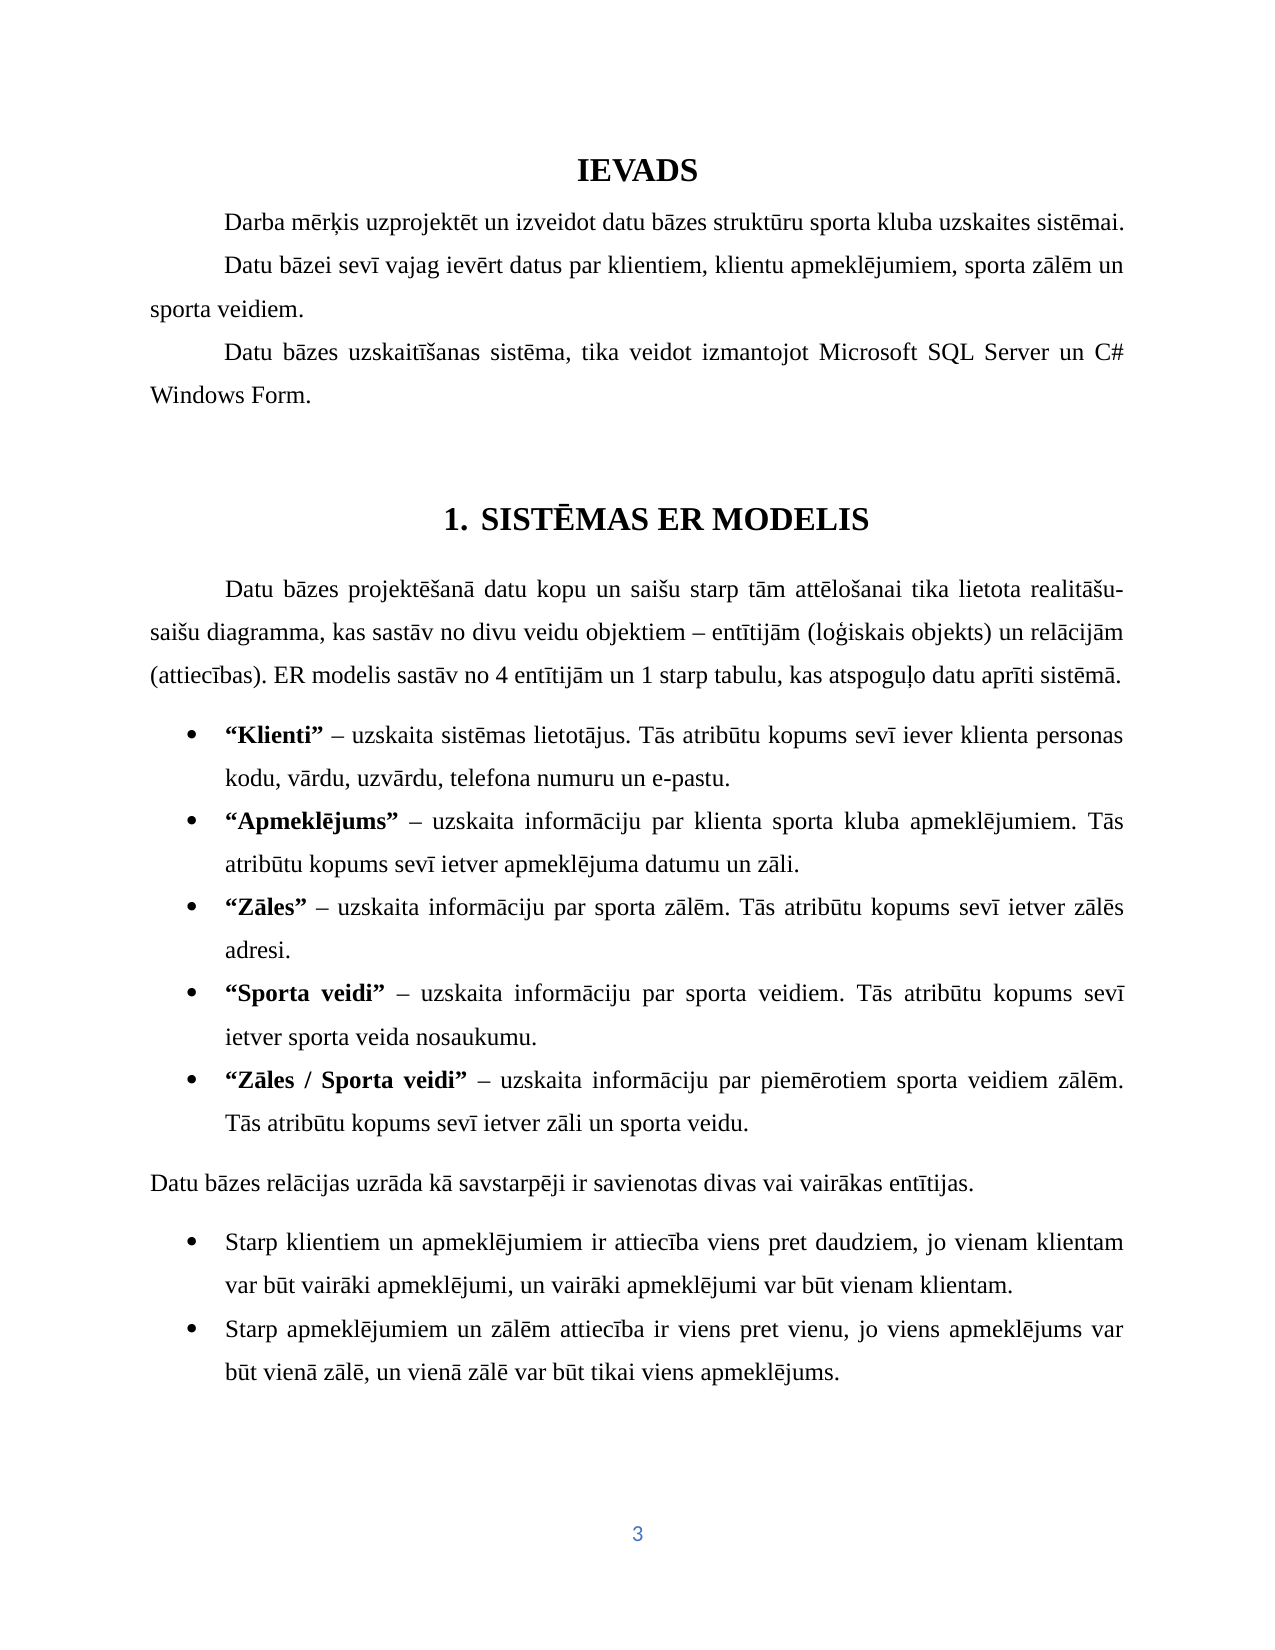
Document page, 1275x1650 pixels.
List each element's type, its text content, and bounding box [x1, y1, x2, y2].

text Datu bāzes projektēšanā datu kopu un saišu starp tām attēlošanai tika lietota realitāšu-saišu diagramma, kas sastāv no divu veidu objektiem – entītijām (loģiskais objekts) un relācijām (attiecības). ER modelis sastāv no 4 entītijām un 1 starp tabulu, kas atspoguļo datu aprīti sistēmā. [150, 574, 1125, 689]
list SISTĒMAS ER MODELIS [187, 499, 1125, 538]
text Datu bāzes relācijas uzrāda kā savstarpēji ir savienotas divas vai vairākas entītijas. [150, 1168, 1125, 1196]
list Starp apmeklējumiem un zālēm attiecība ir viens pret vienu, jo viens apmeklējums var būt vienā zālē, un vienā zālē var būt tikai viens apmeklējums. [187, 1314, 1125, 1386]
list “Sporta veidi” – uzskaita informāciju par sporta veidiem. Tās atribūtu kopums sevī ietver sporta veida nosaukumu. [187, 978, 1125, 1050]
list “Klienti” – uzskaita sistēmas lietotājus. Tās atribūtu kopums sevī iever klienta personas kodu, vārdu, uzvārdu, telefona numuru un e-pastu. [187, 720, 1125, 792]
list Starp klientiem un apmeklējumiem ir attiecība viens pret daudziem, jo vienam klientam var būt vairāki apmeklējumi, un vairāki apmeklējumi var būt vienam klientam. [187, 1227, 1125, 1299]
list Darba mērķis uzprojektēt un izveidot datu bāzes struktūru sporta kluba uzskaites sistēmai. [150, 207, 1125, 236]
list “Apmeklējums” – uzskaita informāciju par klienta sporta kluba apmeklējumiem. Tās atribūtu kopums sevī ietver apmeklējuma datumu un zāli. [187, 806, 1125, 878]
list “Zāles” – uzskaita informāciju par sporta zālēm. Tās atribūtu kopums sevī ietver zālēs adresi. [187, 892, 1125, 964]
list Datu bāzei sevī vajag ievērt datus par klientiem, klientu apmeklējumiem, sporta zālēm un sporta veidiem. [150, 251, 1125, 322]
list Datu bāzes uzskaitīšanas sistēma, tika veidot izmantojot Microsoft SQL Server un C# Windows Form. [150, 337, 1125, 409]
list “Zāles / Sporta veidi” – uzskaita informāciju par piemērotiem sporta veidiem zālēm. Tās atribūtu kopums sevī ietver zāli un sporta veidu. [187, 1065, 1125, 1137]
list IEVADS [150, 150, 1125, 188]
